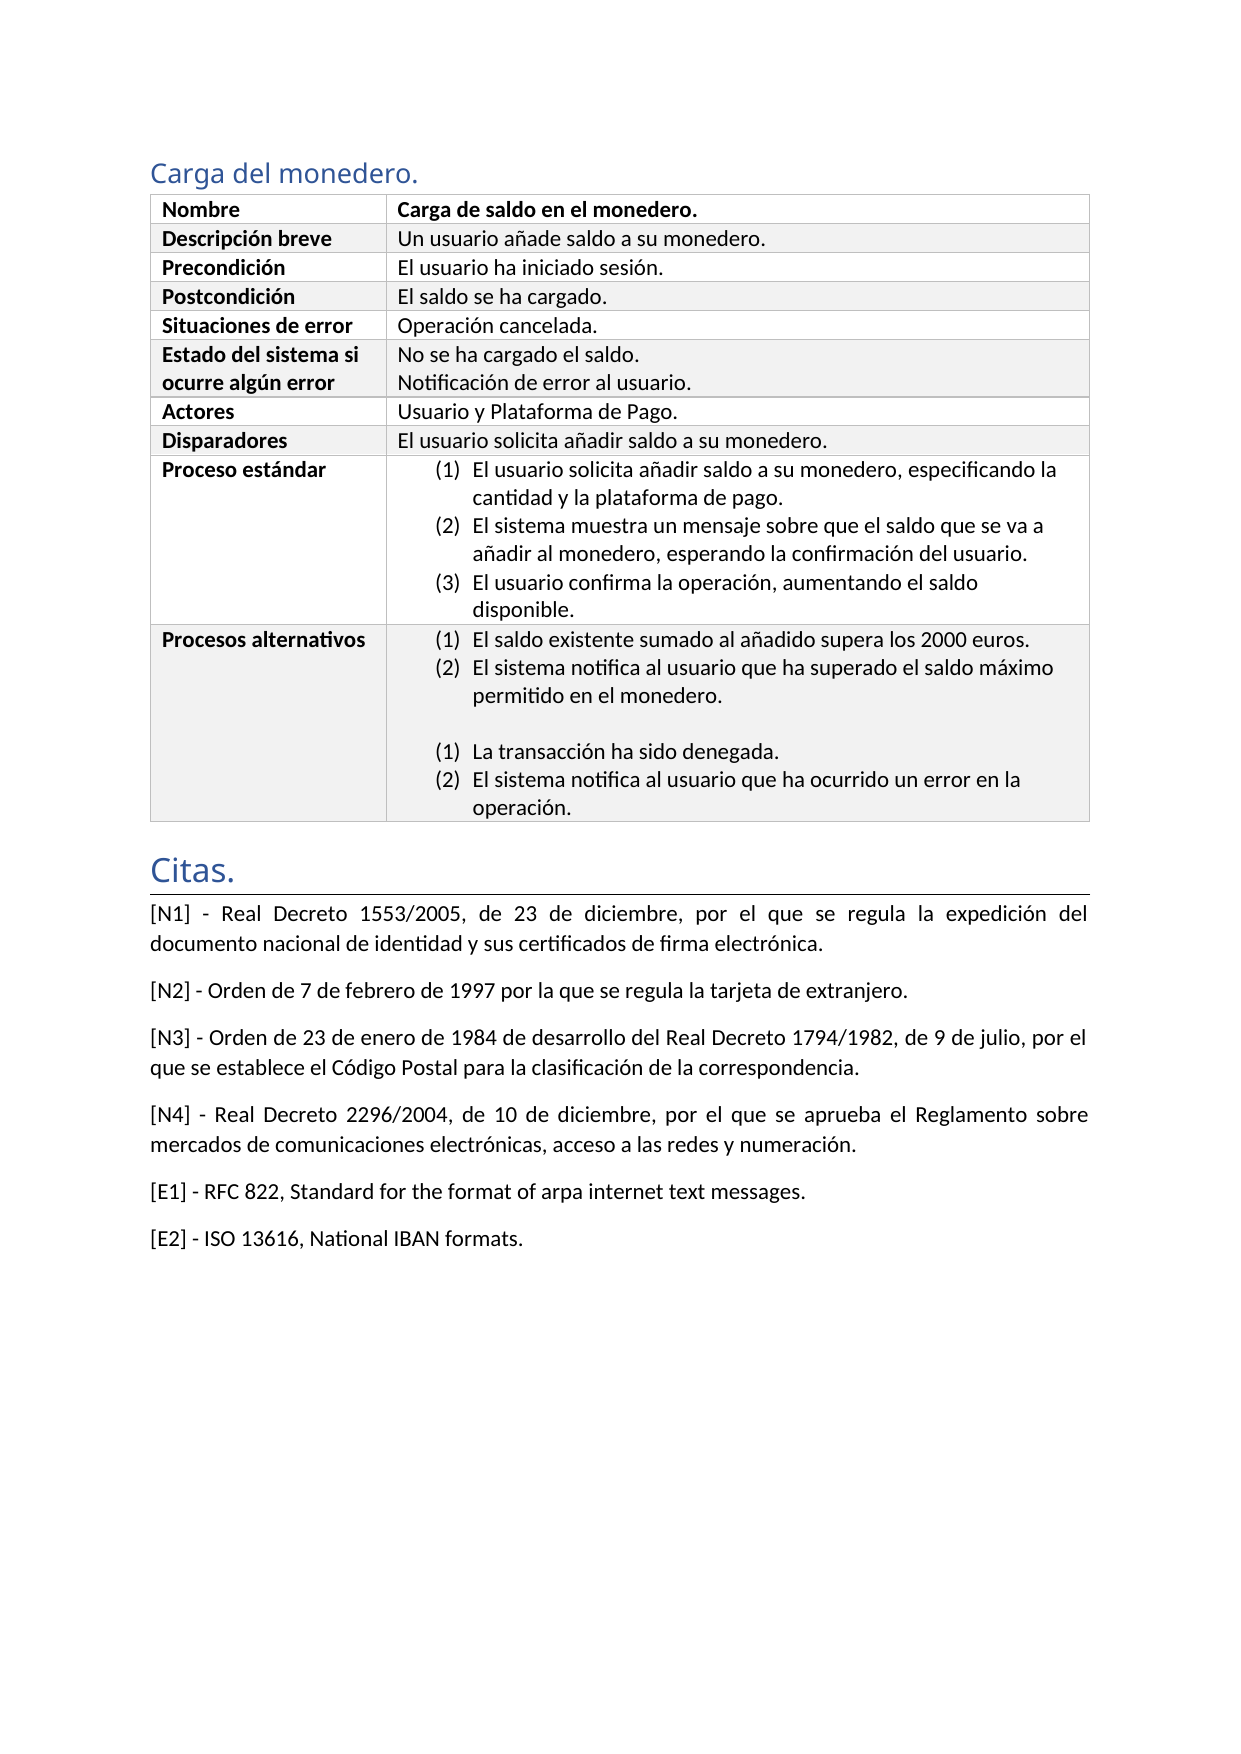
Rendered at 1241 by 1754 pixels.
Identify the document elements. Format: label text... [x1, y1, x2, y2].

text [E1] - RFC 822, Standard for the format of arpa internet text messages. [150, 1177, 1090, 1205]
text [E2] - ISO 13616, National IBAN formats. [150, 1224, 1090, 1252]
table_cell Actores [151, 398, 386, 425]
table_cell Situaciones de error [151, 311, 386, 339]
table_cell Disparadores [151, 426, 386, 454]
subtitle Citas. [150, 847, 1090, 894]
table_cell Descripción breve [151, 224, 386, 252]
table_cell El usuario solicita añadir saldo a su monedero. [387, 426, 1089, 454]
table_cell Usuario y Plataforma de Pago. [387, 398, 1089, 425]
table_cell No se ha cargado el saldo. Notificación de error al usuario. [387, 340, 1089, 396]
table_cell Proceso estándar [151, 456, 386, 624]
subtitle Carga del monedero. [150, 154, 1090, 191]
table_cell Estado del sistema si ocurre algún error [151, 340, 386, 396]
table_cell Un usuario añade saldo a su monedero. [387, 224, 1089, 252]
text [N2] - Orden de 7 de febrero de 1997 por la que se regula la tarjeta de extranjero. [150, 976, 1090, 1004]
table_cell El saldo existente sumado al añadido supera los 2000 euros. El sistema notifica al usuario que ha superado el saldo máximo permitido en el monedero. La transacción ha sido denegada. El sistema notifica al usuario que ha ocurrido un error en la operación. [387, 625, 1089, 821]
table_cell Operación cancelada. [387, 311, 1089, 339]
table_cell Precondición [151, 253, 386, 281]
table_cell Procesos alternativos [151, 625, 386, 821]
table_cell El saldo se ha cargado. [387, 282, 1089, 310]
table_cell El usuario solicita añadir saldo a su monedero, especificando la cantidad y la plataforma de pago. El sistema muestra un mensaje sobre que el saldo que se va a añadir al monedero, esperando la confirmación del usuario. El usuario confirma la operación, aumentando el saldo disponible. [387, 456, 1089, 624]
table_header Carga de saldo en el monedero. [387, 195, 1089, 223]
text [N4] - Real Decreto 2296/2004, de 10 de diciembre, por el que se aprueba el Reglamento sobre mercados de comunicaciones electrónicas, acceso a las redes y numeración. [150, 1100, 1090, 1158]
table_cell El usuario ha iniciado sesión. [387, 253, 1089, 281]
table_header Nombre [151, 195, 386, 223]
table_cell Postcondición [151, 282, 386, 310]
text [N1] - Real Decreto 1553/2005, de 23 de diciembre, por el que se regula la expedición del documento nacional de identidad y sus certificados de firma electrónica. [150, 899, 1090, 957]
text [N3] - Orden de 23 de enero de 1984 de desarrollo del Real Decreto 1794/1982, de 9 de julio, por el que se establece el Código Postal para la clasificación de la correspondencia. [150, 1023, 1090, 1081]
